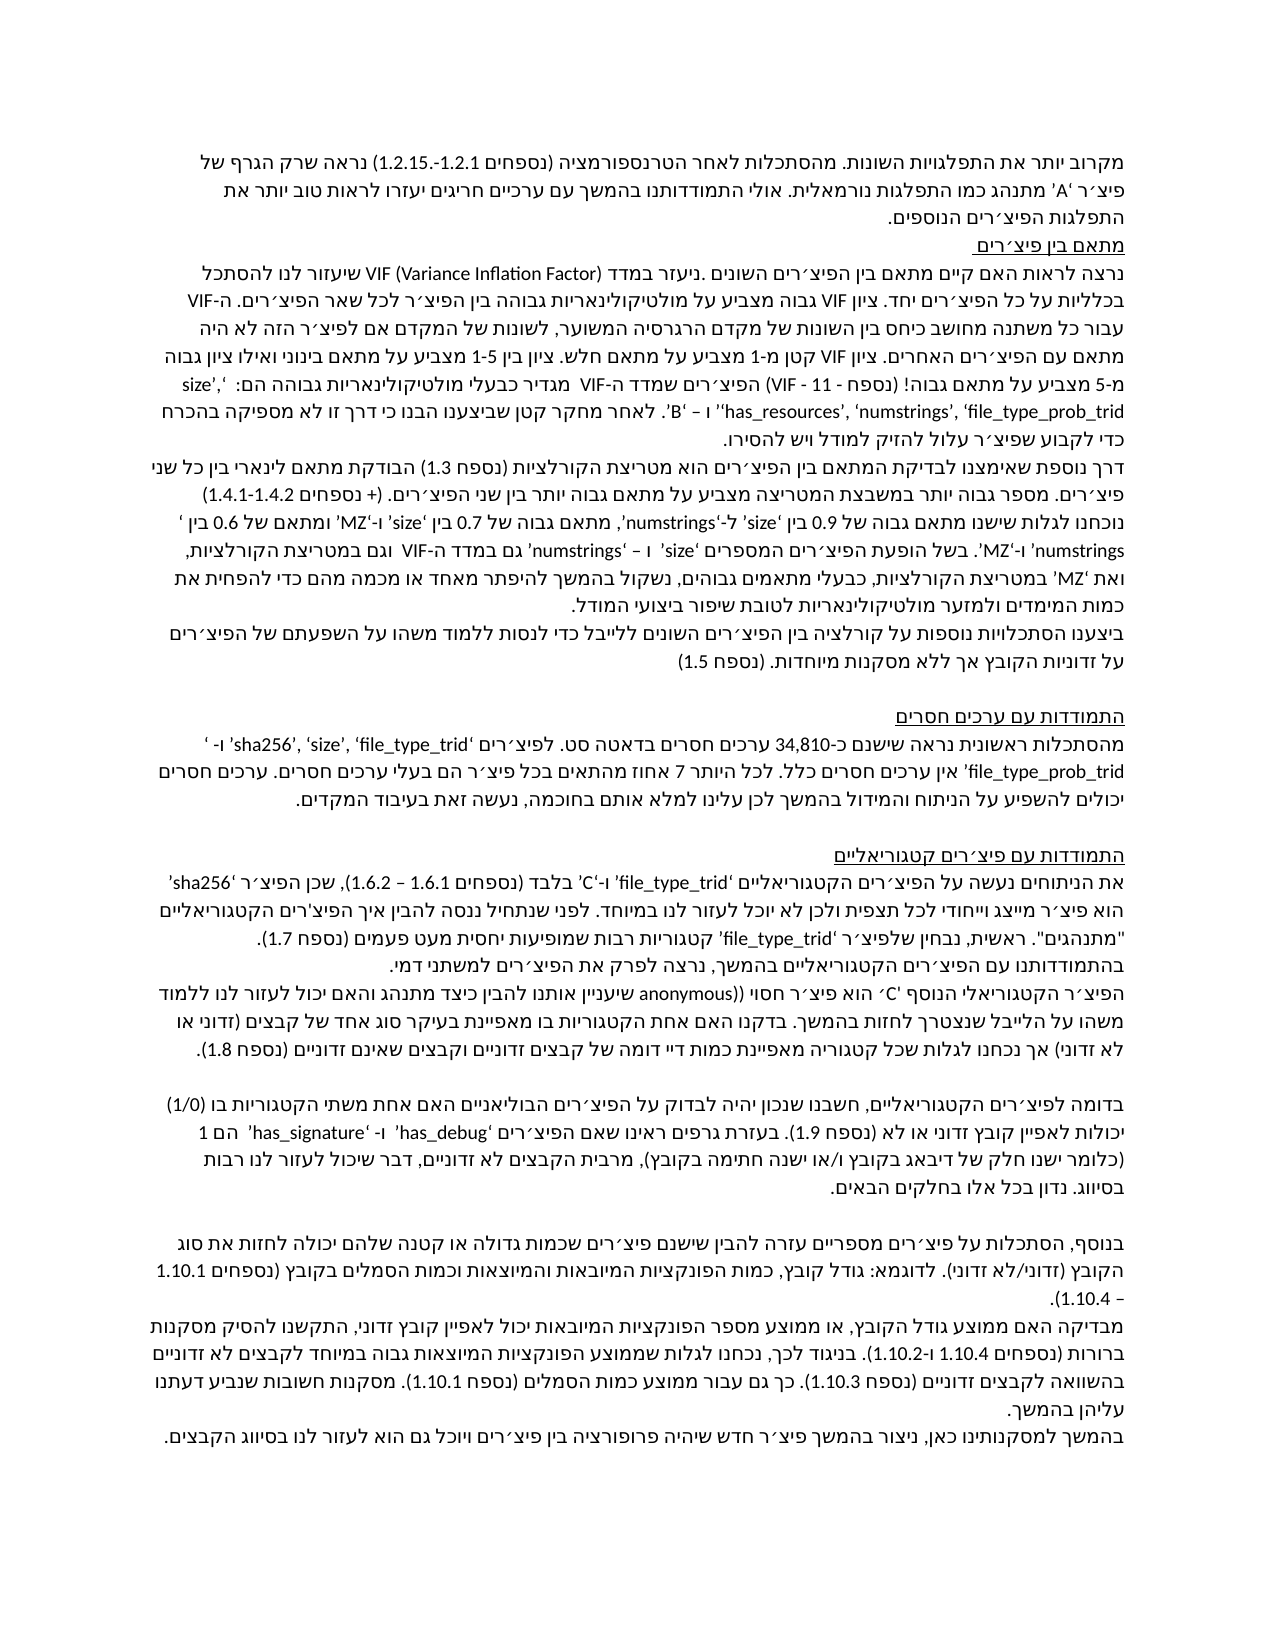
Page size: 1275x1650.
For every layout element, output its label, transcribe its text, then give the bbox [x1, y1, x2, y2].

text ביצענו הסתכלויות נוספות על קורלציה בין הפיצ׳רים השונים ללייבל כדי לנסות ללמוד משהו על השפעתם של הפיצ׳רים על זדוניות הקובץ אך ללא מסקנות מיוחדות. (נספח 1.5) [150, 621, 1125, 673]
text נרצה לראות האם קיים מתאם בין הפיצ׳רים השונים .ניעזר במדד VIF (Variance Inflation Factor) שיעזור לנו להסתכל בכלליות על כל הפיצ׳רים יחד. ציון VIF גבוה מצביע על מולטיקולינאריות גבוהה בין הפיצ׳ר לכל שאר הפיצ׳רים. ה-VIF עבור כל משתנה מחושב כיחס בין השונות של מקדם הרגרסיה המשוער, לשונות של המקדם אם לפיצ׳ר הזה לא היה מתאם עם הפיצ׳רים האחרים. ציון VIF קטן מ-1 מצביע על מתאם חלש. ציון בין 1-5 מצביע על מתאם בינוני ואילו ציון גבוה מ-5 מצביע על מתאם גבוה! (נספח - VIF - 11) הפיצ׳רים שמדד ה-VIF מגדיר כבעלי מולטיקולינאריות גבוהה הם: ‘size’, ‘has_resources’, ‘numstrings’, ‘file_type_prob_trid’ ו – ‘B’. לאחר מחקר קטן שביצענו הבנו כי דרך זו לא מספיקה בהכרח כדי לקבוע שפיצ׳ר עלול להזיק למודל ויש להסירו. [150, 261, 1125, 451]
text הפיצ׳ר הקטגוריאלי הנוסף 'C׳ הוא פיצ׳ר חסוי ((anonymous שיעניין אותנו להבין כיצד מתנהג והאם יכול לעזור לנו ללמוד משהו על הלייבל שנצטרך לחזות בהמשך. בדקנו האם אחת הקטגוריות בו מאפיינת בעיקר סוג אחד של קבצים (זדוני או לא זדוני) אך נכחנו לגלות שכל קטגוריה מאפיינת כמות דיי דומה של קבצים זדוניים וקבצים שאינם זדוניים (נספח 1.8). [150, 981, 1125, 1061]
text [150, 150, 1125, 229]
text מבדיקה האם ממוצע גודל הקובץ, או ממוצע מספר הפונקציות המיובאות יכול לאפיין קובץ זדוני, התקשנו להסיק מסקנות ברורות (נספחים 1.10.4 ו-1.10.2). בניגוד לכך, נכחנו לגלות שממוצע הפונקציות המיוצאות גבוה במיוחד לקבצים לא זדוניים בהשוואה לקבצים זדוניים (נספח 1.10.3). כך גם עבור ממוצע כמות הסמלים (נספח 1.10.1). מסקנות חשובות שנביע דעתנו עליהן בהמשך. [150, 1314, 1125, 1421]
text את הניתוחים נעשה על הפיצ׳רים הקטגוריאליים ‘file_type_trid’ ו-‘C’ בלבד (נספחים 1.6.1 – 1.6.2), שכן הפיצ׳ר ‘sha256’ הוא פיצ׳ר מייצג וייחודי לכל תצפית ולכן לא יוכל לעזור לנו במיוחד. לפני שנתחיל ננסה להבין איך הפיצ'רים הקטגוריאליים "מתנהגים". ראשית, נבחין שלפיצ׳ר ‘file_type_trid’ קטגוריות רבות שמופיעות יחסית מעט פעמים (נספח 1.7). בהתמודדותנו עם הפיצ׳רים הקטגוריאליים בהמשך, נרצה לפרק את הפיצ׳רים למשתני דמי. [150, 870, 1125, 978]
text בדומה לפיצ׳רים הקטגוריאליים, חשבנו שנכון יהיה לבדוק על הפיצ׳רים הבוליאניים האם אחת משתי הקטגוריות בו (1/0) יכולות לאפיין קובץ זדוני או לא (נספח 1.9). בעזרת גרפים ראינו שאם הפיצ׳רים ‘has_debug’ ו- ‘has_signature’ הם 1 (כלומר ישנו חלק של דיבאג בקובץ ו/או ישנה חתימה בקובץ), מרבית הקבצים לא זדוניים, דבר שיכול לעזור לנו רבות בסיווג. נדון בכל אלו בחלקים הבאים. [150, 1092, 1125, 1199]
text בנוסף, הסתכלות על פיצ׳רים מספריים עזרה להבין שישנם פיצ׳רים שכמות גדולה או קטנה שלהם יכולה לחזות את סוג הקובץ (זדוני/לא זדוני). לדוגמא: גודל קובץ, כמות הפונקציות המיובאות והמיוצאות וכמות הסמלים בקובץ (נספחים 1.10.1 – 1.10.4). [150, 1231, 1125, 1310]
text התמודדות עם פיצ׳רים קטגוריאליים [150, 843, 1125, 867]
text מהסתכלות ראשונית נראה שישנם כ-34,810 ערכים חסרים בדאטה סט. לפיצ׳רים ‘sha256’, ‘size’, ‘file_type_trid’ ו- ‘file_type_prob_trid’ אין ערכים חסרים כלל. לכל היותר 7 אחוז מהתאים בכל פיצ׳ר הם בעלי ערכים חסרים. ערכים חסרים יכולים להשפיע על הניתוח והמידול בהמשך לכן עלינו למלא אותם בחוכמה, נעשה זאת בעיבוד המקדים. [150, 732, 1125, 811]
text דרך נוספת שאימצנו לבדיקת המתאם בין הפיצ׳רים הוא מטריצת הקורלציות (נספח 1.3) הבודקת מתאם לינארי בין כל שני פיצ׳רים. מספר גבוה יותר במשבצת המטריצה מצביע על מתאם גבוה יותר בין שני הפיצ׳רים. (+ נספחים 1.4.1-1.4.2) [150, 455, 1125, 507]
text התמודדות עם ערכים חסרים [150, 704, 1125, 728]
text מתאם בין פיצ׳רים [150, 233, 1125, 257]
text נוכחנו לגלות שישנו מתאם גבוה של 0.9 בין ‘size’ ל-‘numstrings’, מתאם גבוה של 0.7 בין ‘size’ ו-‘MZ’ ומתאם של 0.6 בין ‘numstrings’ ו-‘MZ’. בשל הופעת הפיצ׳רים המספרים ‘size’ ו – ‘numstrings’ גם במדד ה-VIF וגם במטריצת הקורלציות, ואת ‘MZ’ במטריצת הקורלציות, כבעלי מתאמים גבוהים, נשקול בהמשך להיפתר מאחד או מכמה מהם כדי להפחית את כמות המימדים ולמזער מולטיקולינאריות לטובת שיפור ביצועי המודל. [150, 510, 1125, 617]
text בהמשך למסקנותינו כאן, ניצור בהמשך פיצ׳ר חדש שיהיה פרופורציה בין פיצ׳רים ויוכל גם הוא לעזור לנו בסיווג הקבצים. [150, 1424, 1125, 1449]
